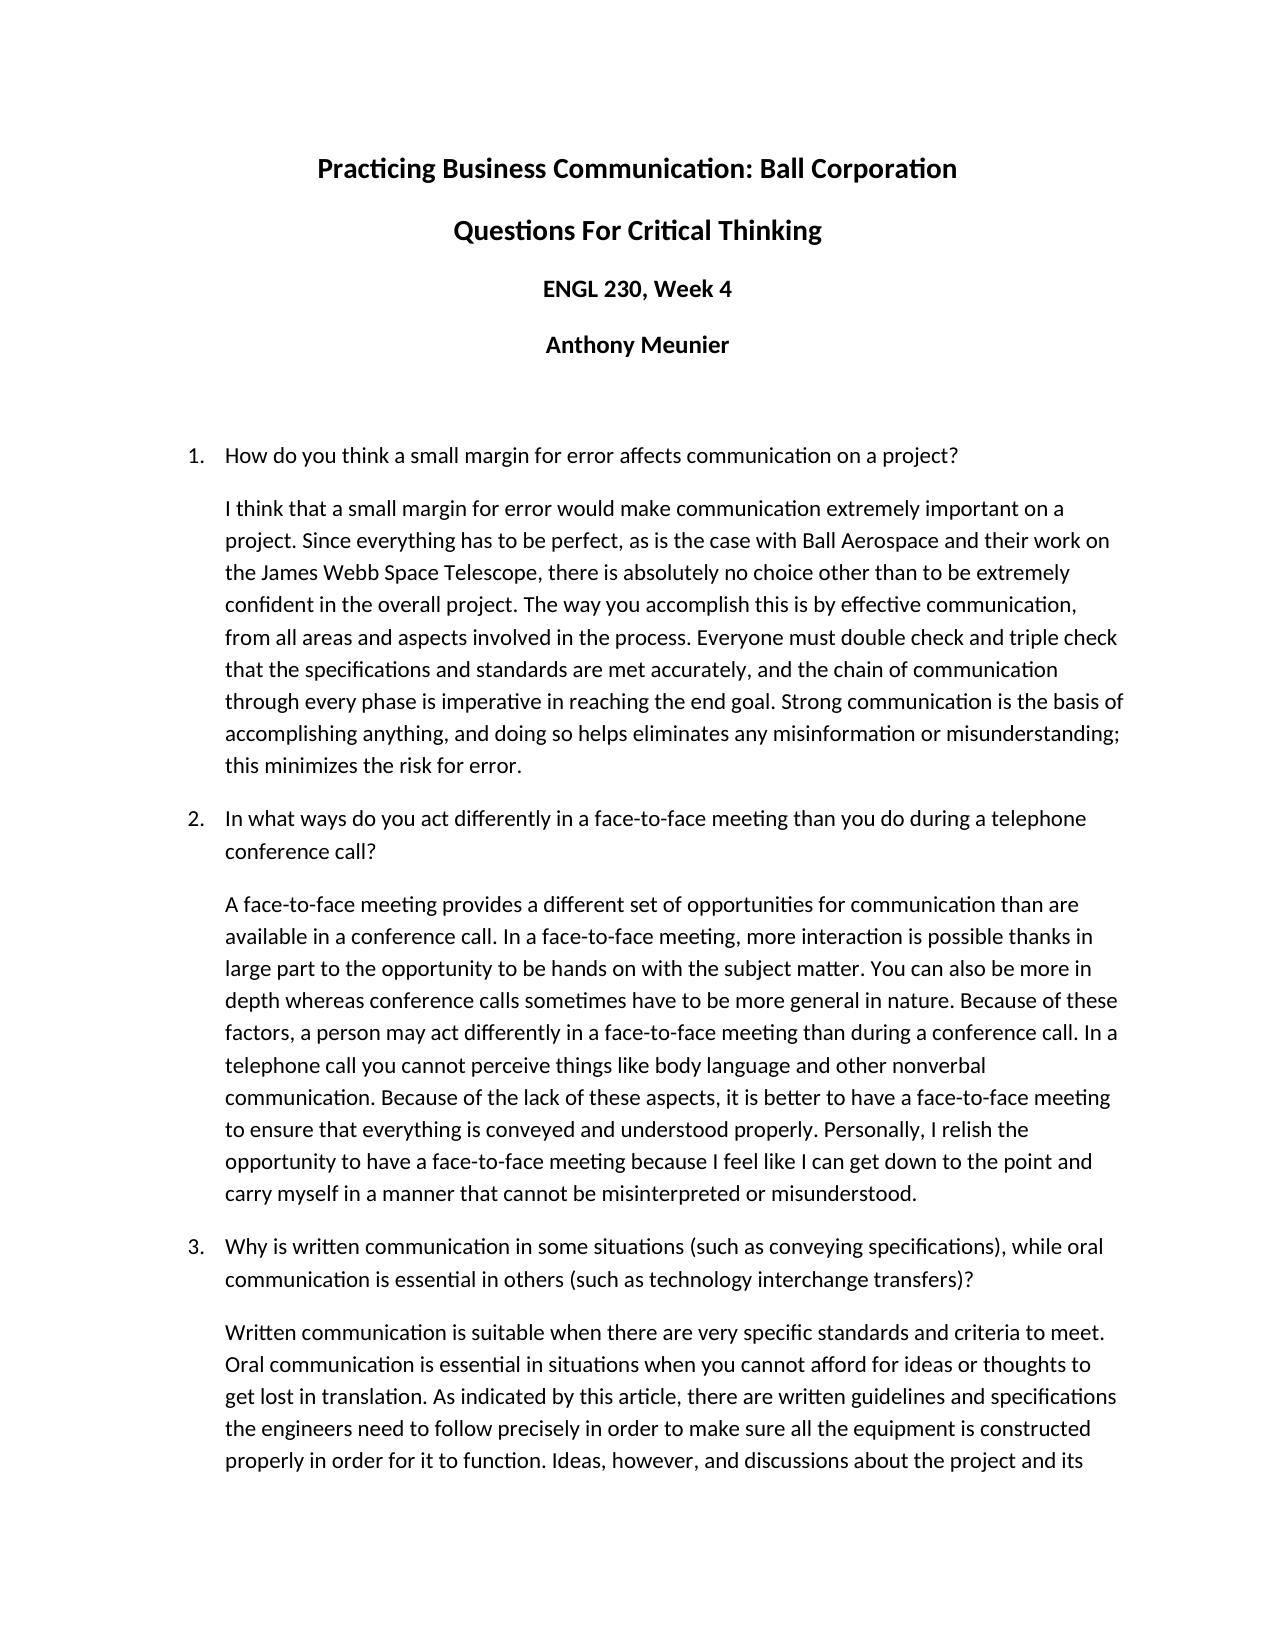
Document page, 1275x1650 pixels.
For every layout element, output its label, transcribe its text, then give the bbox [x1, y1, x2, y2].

text Anthony Meunier [150, 329, 1125, 360]
list In what ways do you act differently in a face-to-face meeting than you do during a telephone conference call? [187, 804, 1125, 865]
text Questions For Critical Thinking [150, 212, 1125, 247]
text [225, 1318, 1125, 1474]
list How do you think a small margin for error affects communication on a project? [187, 441, 1125, 469]
text I think that a small margin for error would make communication extremely important on a project. Since everything has to be perfect, as is the case with Ball Aerospace and their work on the James Webb Space Telescope, there is absolutely no choice other than to be extremely confident in the overall project. The way you accomplish this is by effective communication, from all areas and aspects involved in the process. Everyone must double check and triple check that the specifications and standards are met accurately, and the chain of communication through every phase is imperative in reaching the end goal. Strong communication is the basis of accomplishing anything, and doing so helps eliminates any misinformation or misunderstanding; this minimizes the risk for error. [225, 494, 1125, 779]
text A face-to-face meeting provides a different set of opportunities for communication than are available in a conference call. In a face-to-face meeting, more interaction is possible thanks in large part to the opportunity to be hands on with the subject matter. You can also be more in depth whereas conference calls sometimes have to be more general in nature. Because of these factors, a person may act differently in a face-to-face meeting than during a conference call. In a telephone call you cannot perceive things like body language and other nonverbal communication. Because of the lack of these aspects, it is better to have a face-to-face meeting to ensure that everything is conveyed and understood properly. Personally, I relish the opportunity to have a face-to-face meeting because I feel like I can get down to the point and carry myself in a manner that cannot be misinterpreted or misunderstood. [225, 890, 1125, 1207]
text ENGL 230, Week 4 [150, 273, 1125, 304]
list Why is written communication in some situations (such as conveying specifications), while oral communication is essential in others (such as technology interchange transfers)? [187, 1232, 1125, 1293]
text Practicing Business Communication: Ball Corporation [150, 150, 1125, 186]
